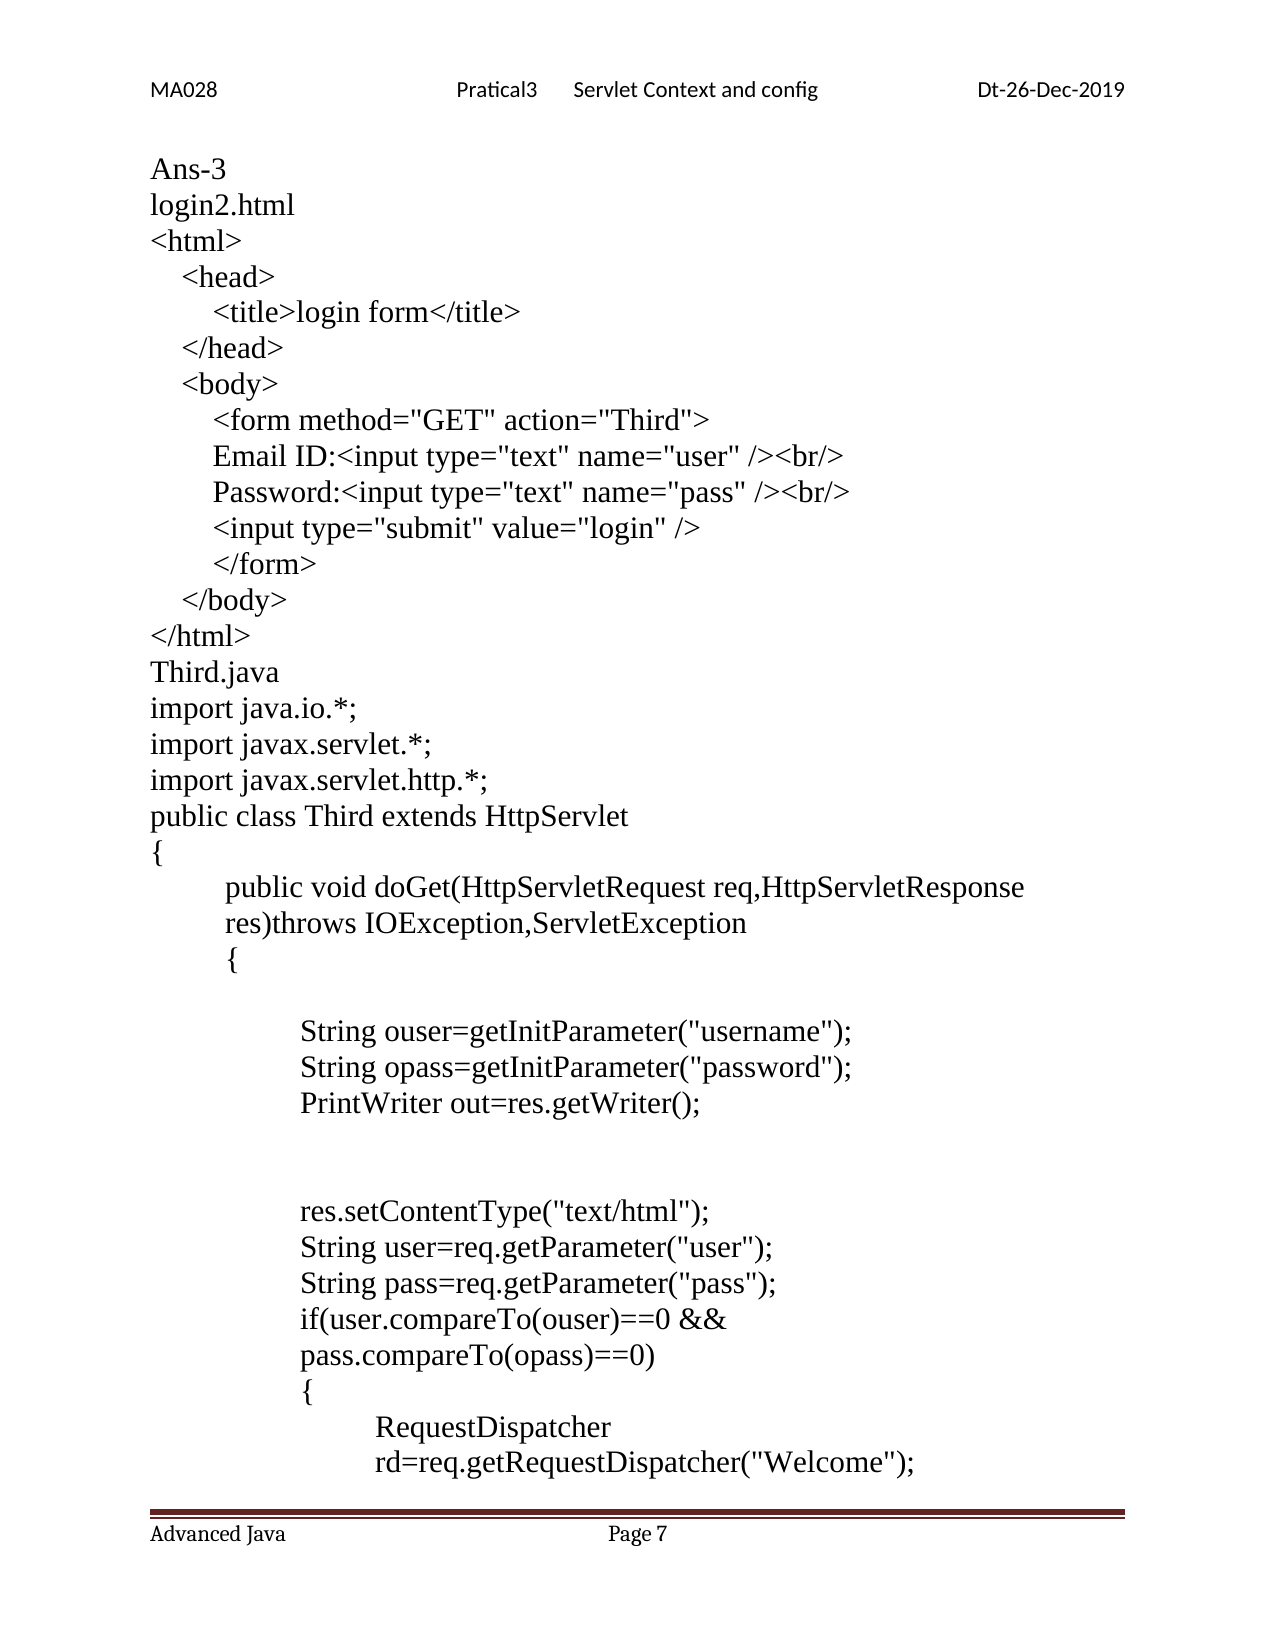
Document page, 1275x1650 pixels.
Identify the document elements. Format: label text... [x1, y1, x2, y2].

text import javax.servlet.http.*; [150, 761, 1125, 797]
text </body> [150, 581, 1125, 617]
text </form> [150, 545, 1125, 581]
text public class Third extends HttpServlet [150, 797, 1125, 833]
text <head> [150, 258, 1125, 294]
text if(user.compareTo(ouser)==0 && pass.compareTo(opass)==0) [300, 1300, 1125, 1372]
text import java.io.*; [150, 689, 1125, 725]
text { [150, 941, 1125, 977]
text String ouser=getInitParameter("username"); [150, 1012, 1125, 1048]
text login2.html [150, 186, 1125, 222]
text { [150, 833, 1125, 869]
text PrintWriter out=res.getWriter(); [150, 1084, 1125, 1120]
text </html> [150, 617, 1125, 653]
text <input type="submit" value="login" /> [150, 509, 1125, 545]
text String pass=req.getParameter("pass"); [150, 1264, 1125, 1300]
text { [150, 1372, 1125, 1408]
text String opass=getInitParameter("password"); [150, 1048, 1125, 1084]
text Password:<input type="text" name="pass" /><br/> [150, 473, 1125, 509]
text <html> [150, 222, 1125, 258]
text <title>login form</title> [150, 294, 1125, 330]
text String user=req.getParameter("user"); [150, 1228, 1125, 1264]
text </head> [150, 330, 1125, 366]
text public void doGet(HttpServletRequest req,HttpServletResponse res)throws IOException,ServletException [225, 869, 1125, 941]
text res.setContentType("text/html"); [150, 1192, 1125, 1228]
text <body> [150, 366, 1125, 402]
text import javax.servlet.*; [150, 725, 1125, 761]
text Ans-3 [150, 150, 1125, 186]
text Email ID:<input type="text" name="user" /><br/> [150, 437, 1125, 473]
text <form method="GET" action="Third"> [150, 402, 1125, 437]
text RequestDispatcher rd=req.getRequestDispatcher("Welcome"); [375, 1408, 1125, 1480]
text Third.java [150, 653, 1125, 689]
